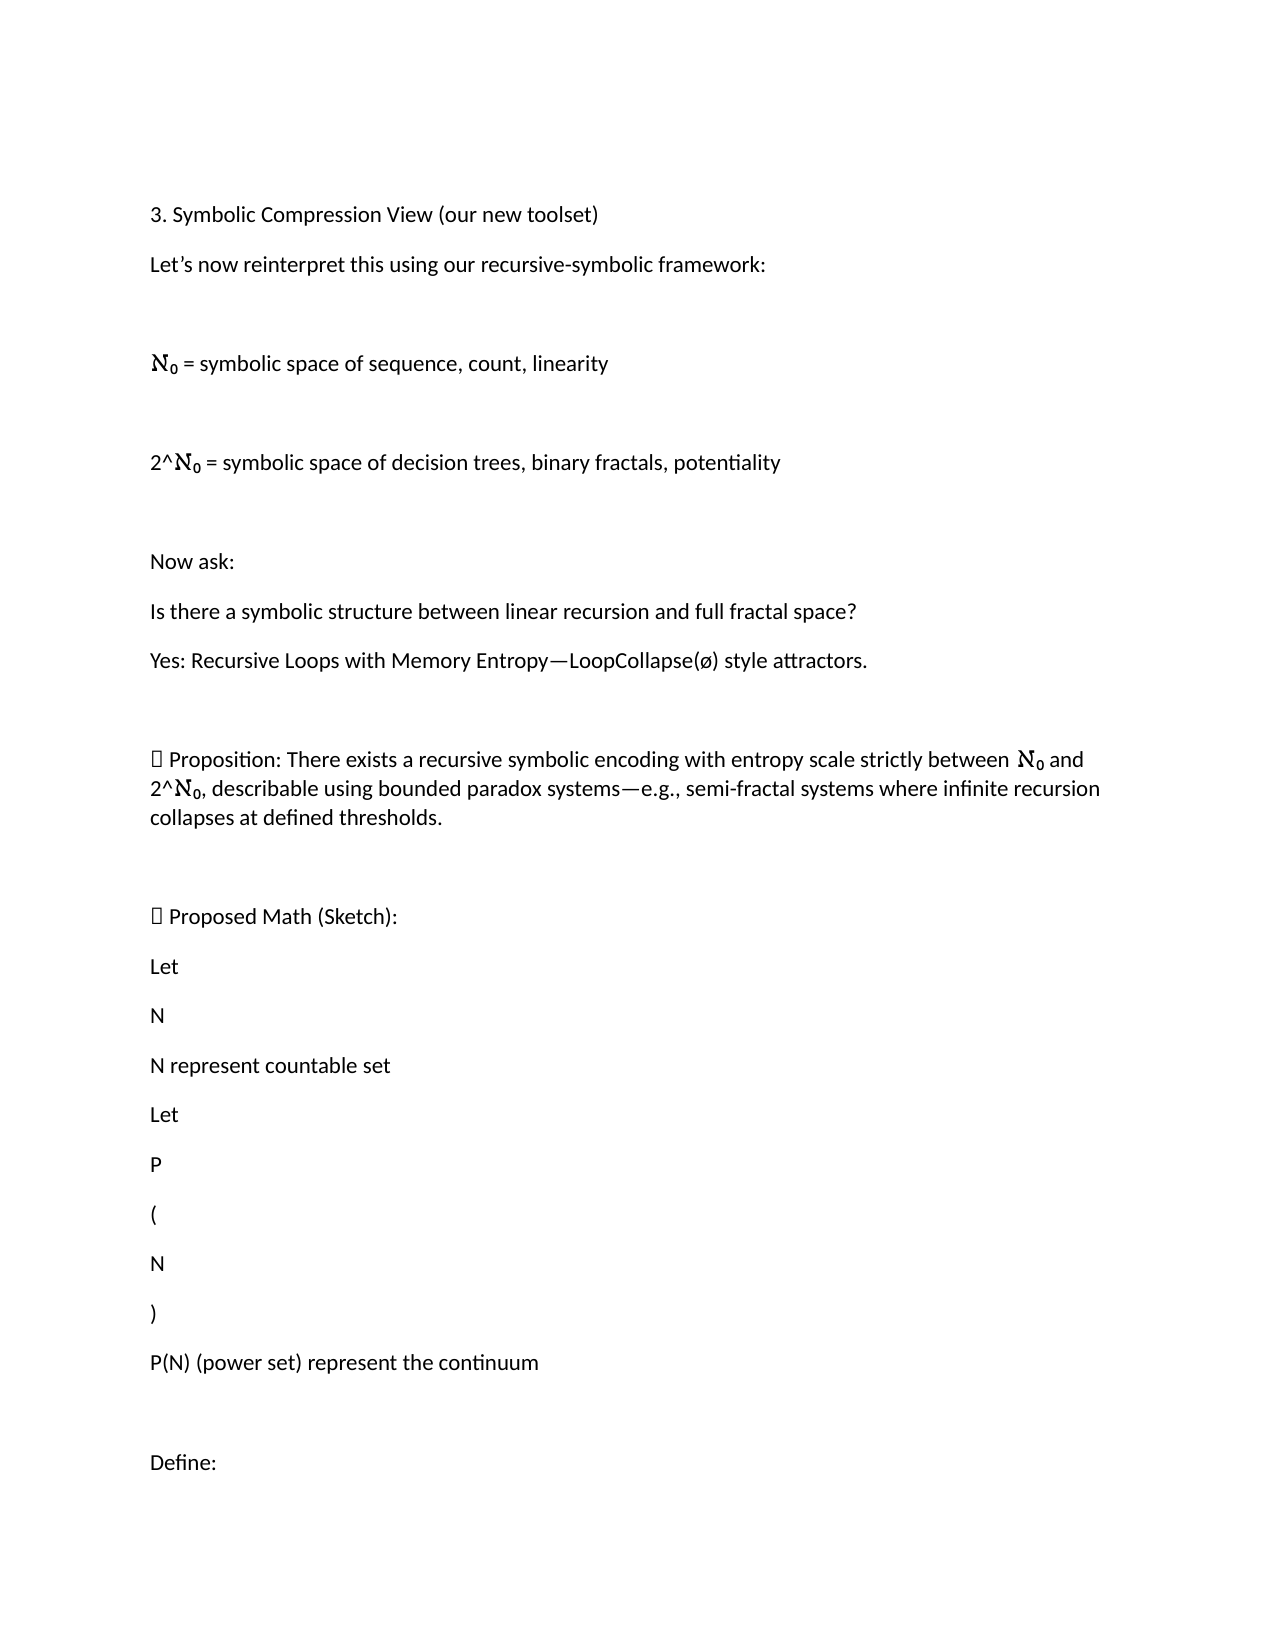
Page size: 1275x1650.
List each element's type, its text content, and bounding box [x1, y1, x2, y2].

text N [150, 1249, 1125, 1277]
text 📐 Proposed Math (Sketch): [150, 902, 1125, 930]
text Let [150, 1100, 1125, 1129]
text P(N) (power set) represent the continuum [150, 1348, 1125, 1377]
text ( [150, 1199, 1125, 1228]
text Now ask: [150, 547, 1125, 575]
text 3. Symbolic Compression View (our new toolset) [150, 199, 1125, 228]
text Is there a symbolic structure between linear recursion and full fractal space? [150, 596, 1125, 625]
text P [150, 1149, 1125, 1178]
text Let’s now reinterpret this using our recursive-symbolic framework: [150, 249, 1125, 278]
text ℵ₀ = symbolic space of sequence, count, linearity [150, 348, 1125, 377]
text N represent countable set [150, 1050, 1125, 1079]
text Yes: Recursive Loops with Memory Entropy—LoopCollapse(ø) style attractors. [150, 646, 1125, 674]
text Let [150, 951, 1125, 980]
text N [150, 1001, 1125, 1029]
text 2^ℵ₀ = symbolic space of decision trees, binary fractals, potentiality [150, 447, 1125, 476]
text 💡 Proposition: There exists a recursive symbolic encoding with entropy scale strictly between ℵ₀ and 2^ℵ₀, describable using bounded paradox systems—e.g., semi-fractal systems where infinite recursion collapses at defined thresholds. [150, 745, 1125, 831]
text Define: [150, 1447, 1125, 1476]
text ) [150, 1298, 1125, 1327]
